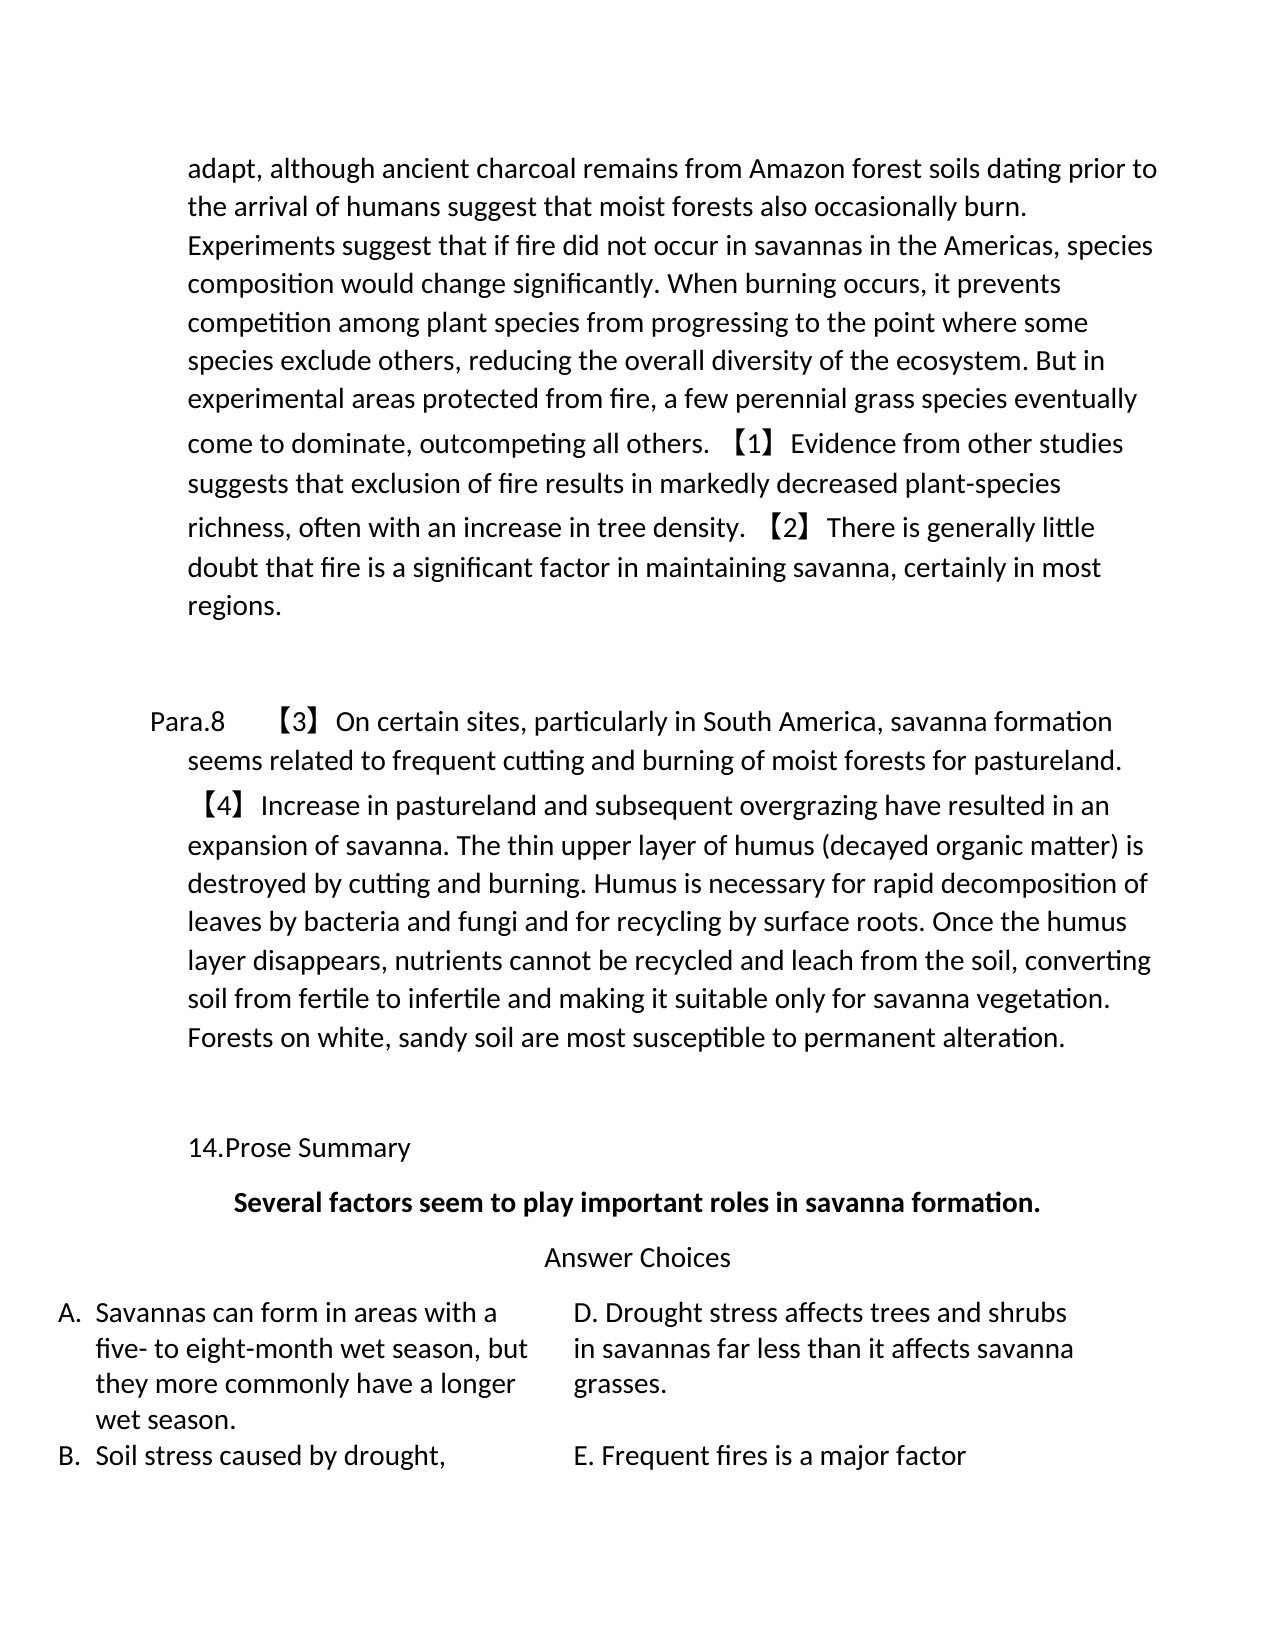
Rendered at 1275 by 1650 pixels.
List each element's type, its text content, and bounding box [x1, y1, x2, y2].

list Prose Summary [187, 1129, 1162, 1164]
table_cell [9, 1437, 562, 1472]
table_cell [562, 1437, 1087, 1472]
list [150, 150, 1162, 623]
list 【3】On certain sites, particularly in South America, savanna formation seems related to frequent cutting and burning of moist forests for pastureland. 【4】Increase in pastureland and subsequent overgrazing have resulted in an expansion of savanna. The thin upper layer of humus (decayed organic matter) is destroyed by cutting and burning. Humus is necessary for rapid decomposition of leaves by bacteria and fungi and for recycling by surface roots. Once the humus layer disappears, nutrients cannot be recycled and leach from the soil, converting soil from fertile to infertile and making it suitable only for savanna vegetation. Forests on white, sandy soil are most susceptible to permanent alteration. [150, 697, 1162, 1054]
text Answer Choices [112, 1239, 1162, 1275]
table_header D. Drought stress affects trees and shrubs in savannas far less than it affects savanna grasses. [562, 1294, 1087, 1437]
text Several factors seem to play important roles in savanna formation. [112, 1184, 1162, 1220]
table_header Savannas can form in areas with a five- to eight-month wet season, but they more commonly have a longer wet season. [9, 1294, 562, 1437]
